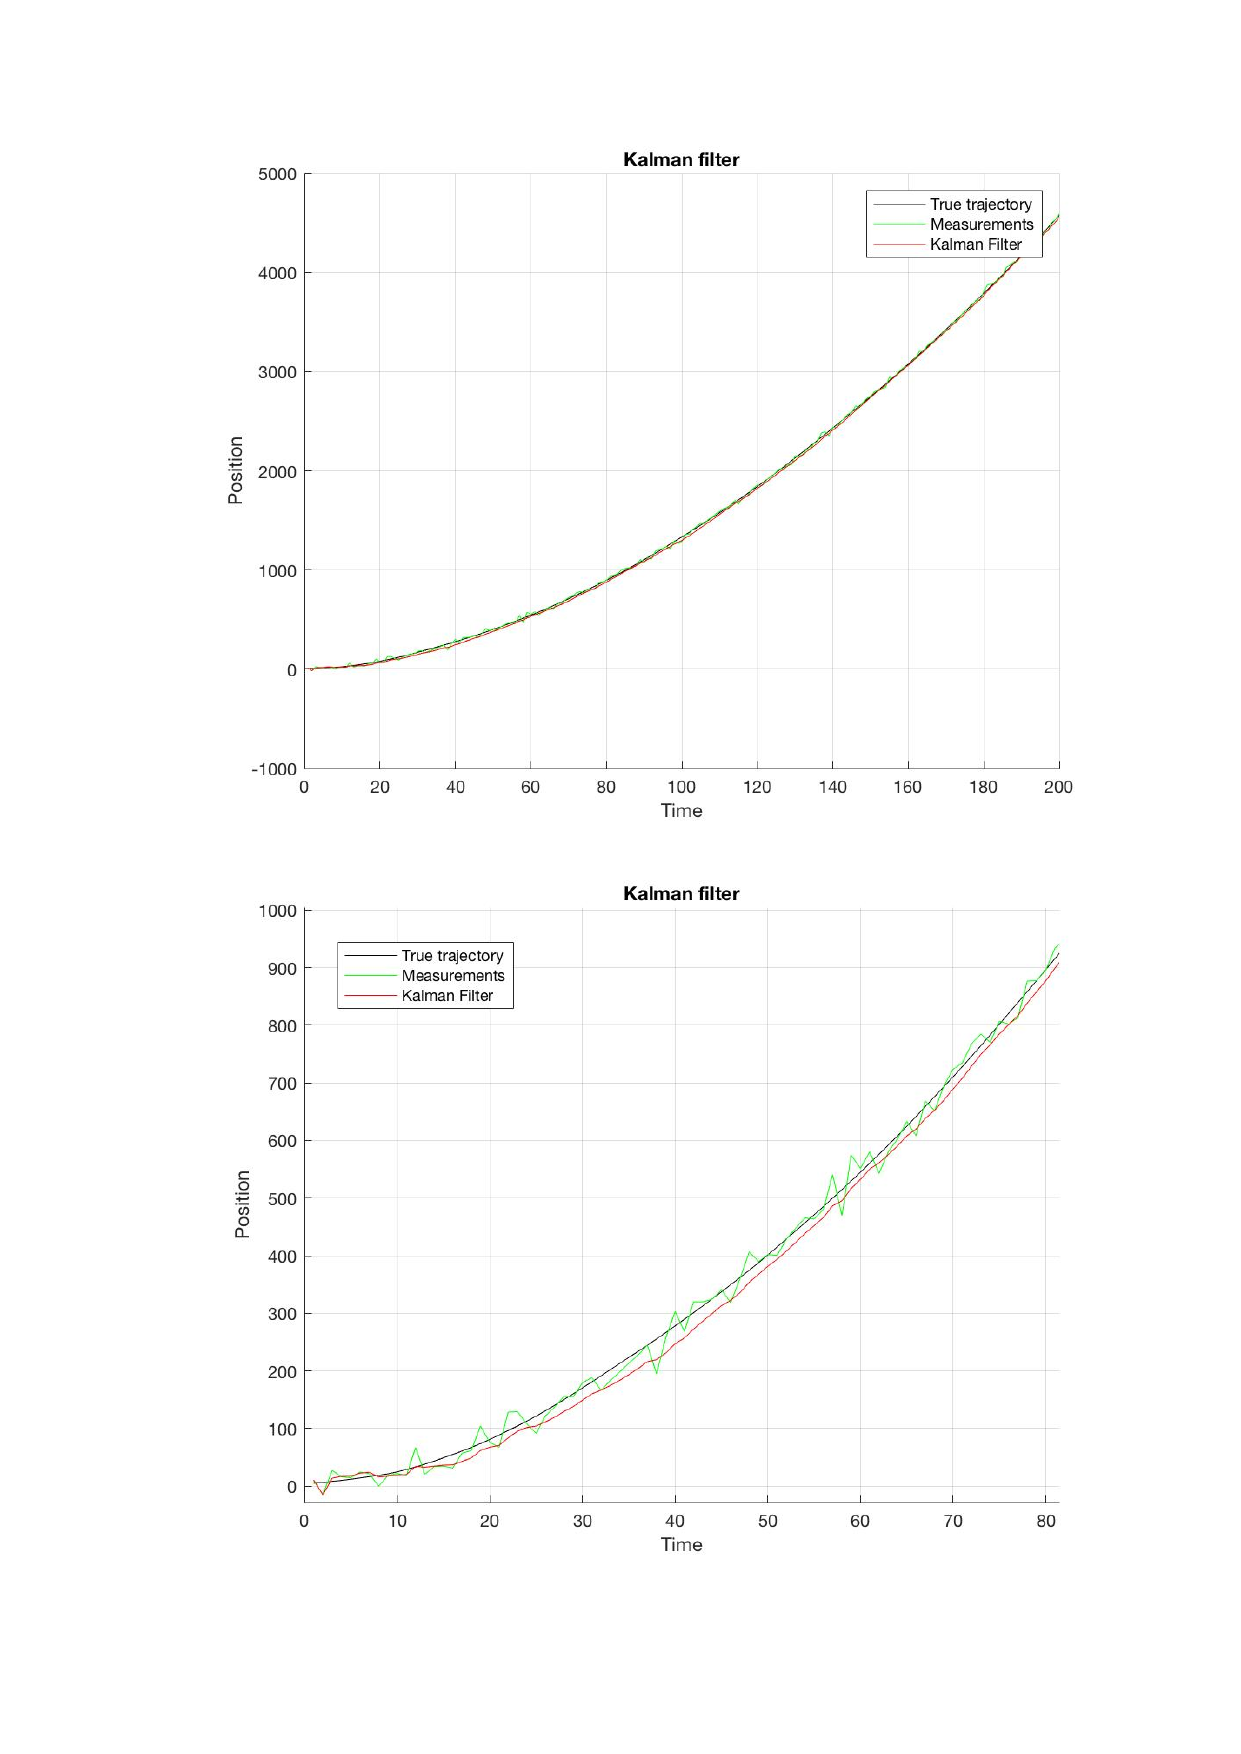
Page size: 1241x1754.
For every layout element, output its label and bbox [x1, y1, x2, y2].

picture [177, 852, 1151, 1582]
picture [177, 118, 1151, 848]
